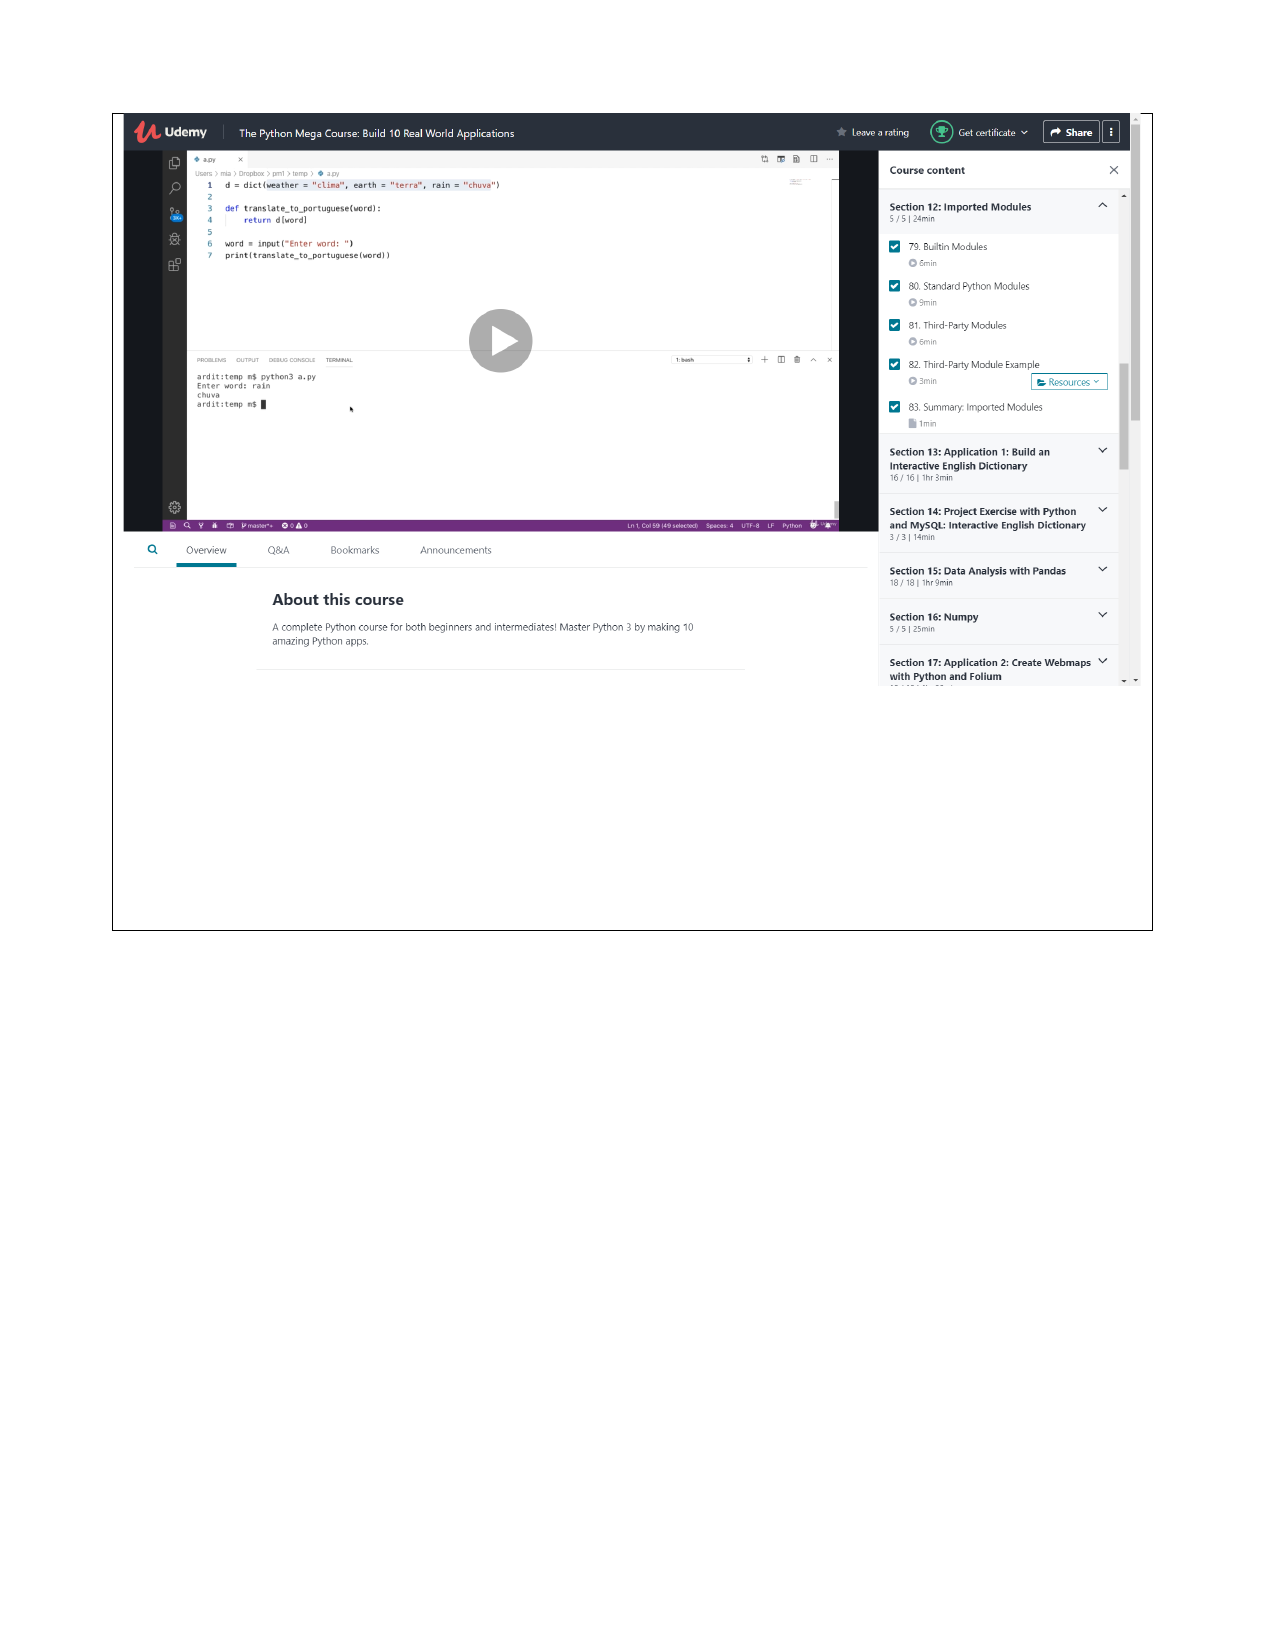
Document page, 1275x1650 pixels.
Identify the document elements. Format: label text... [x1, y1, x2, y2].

table_cell Image of session [113, 114, 1152, 930]
picture [123, 113, 1141, 686]
